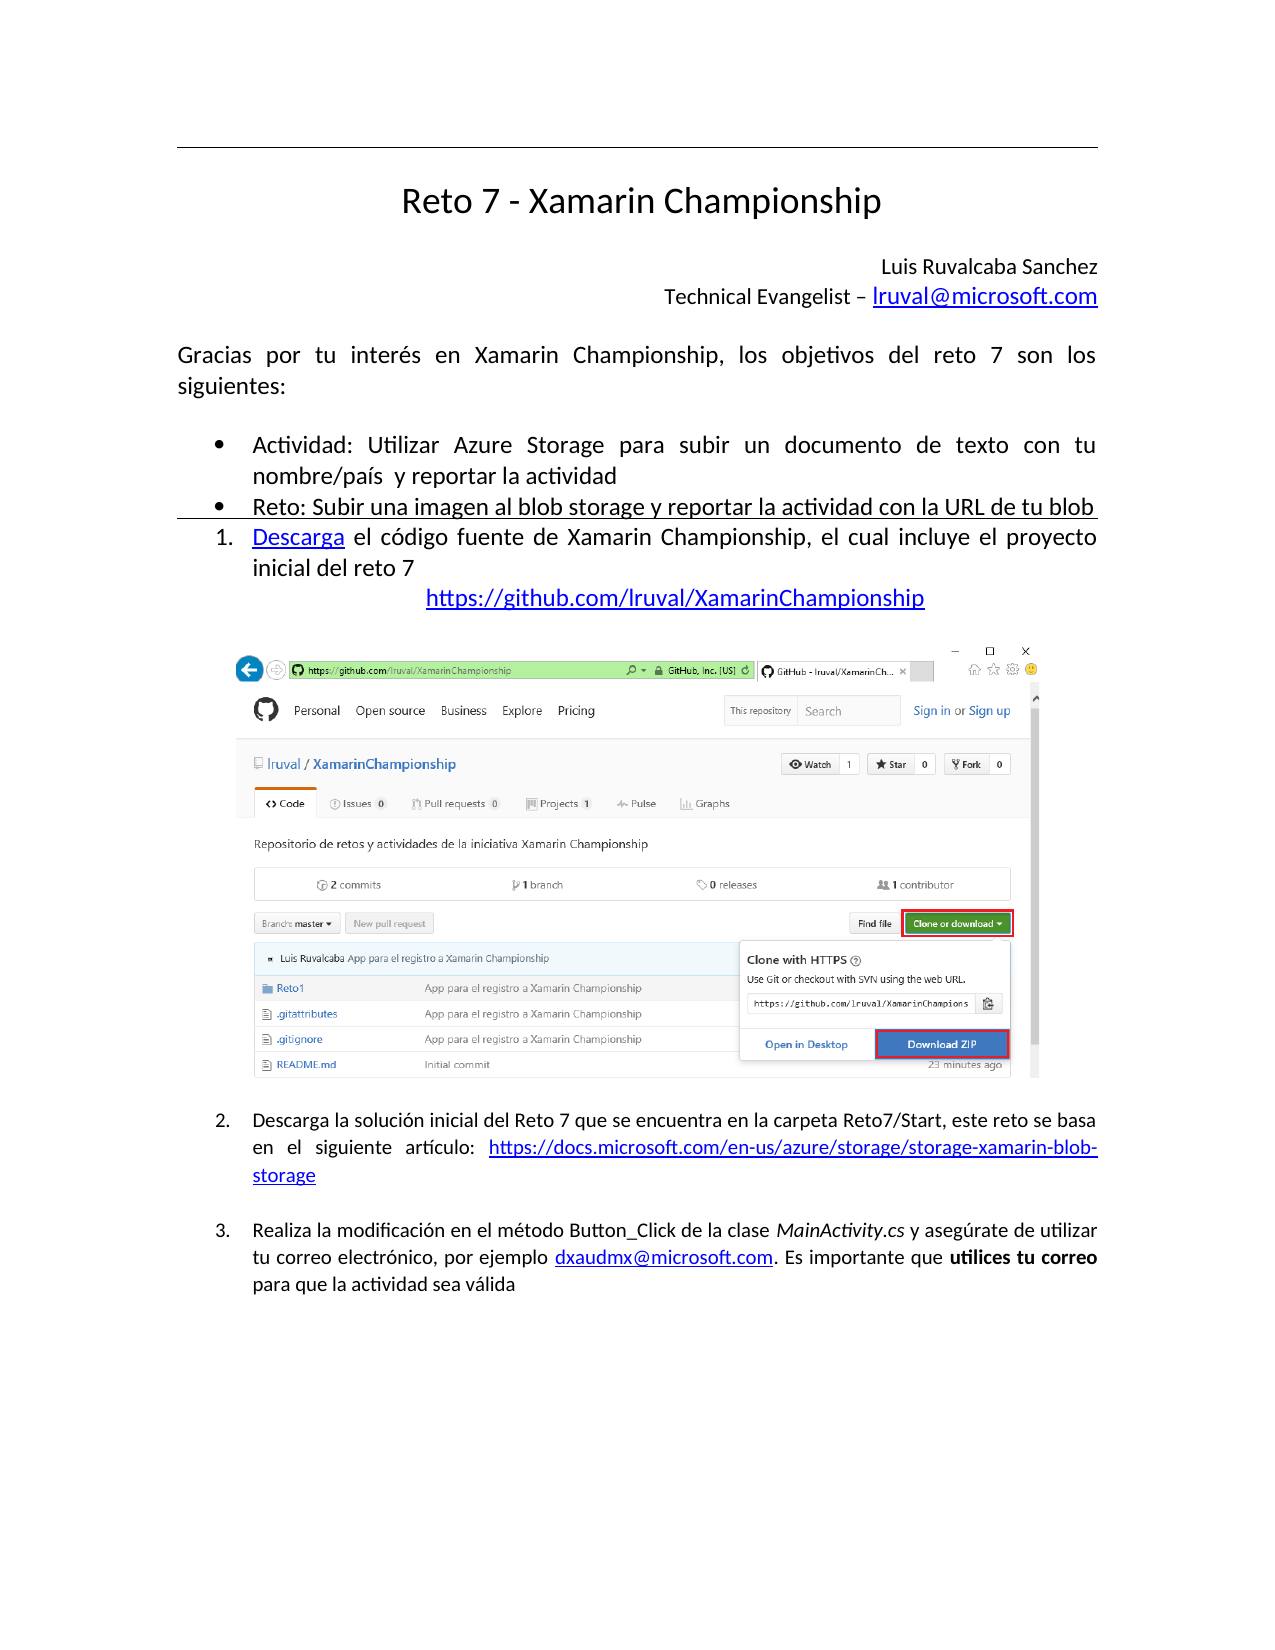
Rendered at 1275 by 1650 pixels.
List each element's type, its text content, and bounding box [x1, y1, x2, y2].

text Luis Ruvalcaba Sanchez [177, 252, 1098, 280]
list Realiza la modificación en el método Button_Click de la clase MainActivity.cs y asegúrate de utilizar tu correo electrónico, por ejemplo dxaudmx@microsoft.com. Es importante que utilices tu correo para que la actividad sea válida [215, 1217, 1098, 1297]
list Descarga el código fuente de Xamarin Championship, el cual incluye el proyecto inicial del reto 7 [215, 521, 1098, 582]
list Actividad: Utilizar Azure Storage para subir un documento de texto con tu nombre/país y reportar la actividad [215, 430, 1098, 491]
list Reto: Subir una imagen al blob storage y reportar la actividad con la URL de tu blob [215, 491, 1098, 518]
text Gracias por tu interés en Xamarin Championship, los objetivos del reto 7 son los siguientes: [177, 339, 1098, 401]
picture [236, 642, 1040, 1078]
list Descarga la solución inicial del Reto 7 que se encuentra en la carpeta Reto7/Start, este reto se basa en el siguiente artículo: https://docs.microsoft.com/en-us/azure/storage/storage-xamarin-blob-storage [215, 1107, 1098, 1187]
list https://github.com/lruval/XamarinChampionship [252, 582, 1098, 613]
text Reto Reto 7 - Xamarin Championship [177, 177, 1098, 223]
text Technical Evangelist – lruval@microsoft.com [177, 280, 1098, 310]
picture [242, 664, 256, 676]
